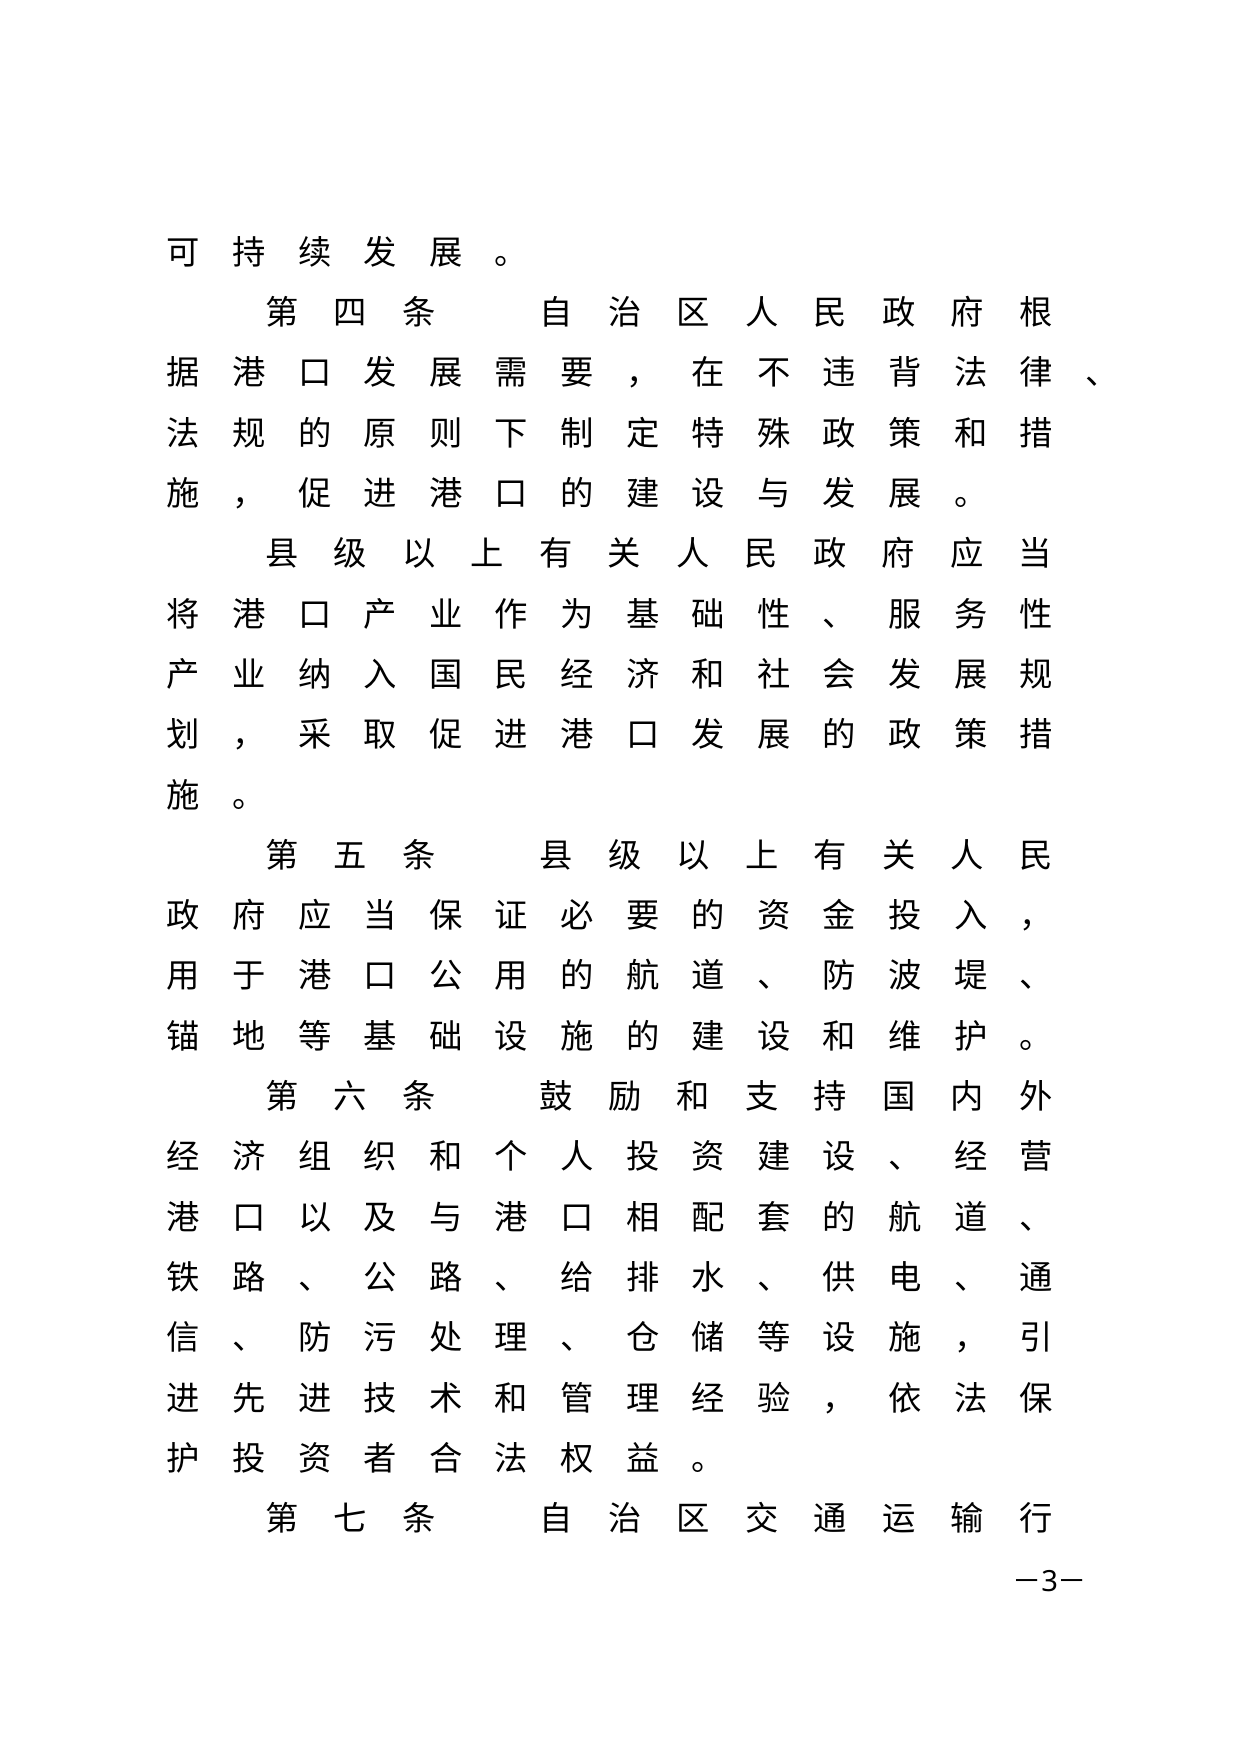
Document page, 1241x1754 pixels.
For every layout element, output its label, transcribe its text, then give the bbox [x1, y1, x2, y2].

text 县级以上有关人民政府应当将港口产业作为基础性、服务性产业纳入国民经济和社会发展规划，采取促进港口发展的政策措施。 [167, 521, 1085, 823]
text 第四条 自治区人民政府根据港口发展需要，在不违背法律、法规的原则下制定特殊政策和措施，促进港口的建设与发展。 [167, 280, 1085, 521]
text 第六条 鼓励和支持国内外经济组织和个人投资建设、经营港口以及与港口相配套的航道、铁路、公路、给排水、供电、通信、防污处理、仓储等设施，引进先进技术和管理经验，依法保护投资者合法权益。 [167, 1064, 1085, 1486]
text 第三条 港口建设与发展应当依法保护和合理利用港口资源，统一规划，合理布局，公平竞争，可持续发展。 [167, 219, 1085, 280]
text 第五条 县级以上有关人民政府应当保证必要的资金投入，用于港口公用的航道、防波堤、锚地等基础设施的建设和维护。 [167, 823, 1085, 1064]
text 第七条 自治区交通运输行政主管部门主管全区港口工作，其港航管理机构具体实施对港口的行政管理。设区的市、县人民政府管理的港口，由设区的市、县交通运输行政主管部门或者港航管理机构具体实施对港口的行政管理。 [167, 1486, 1085, 1546]
